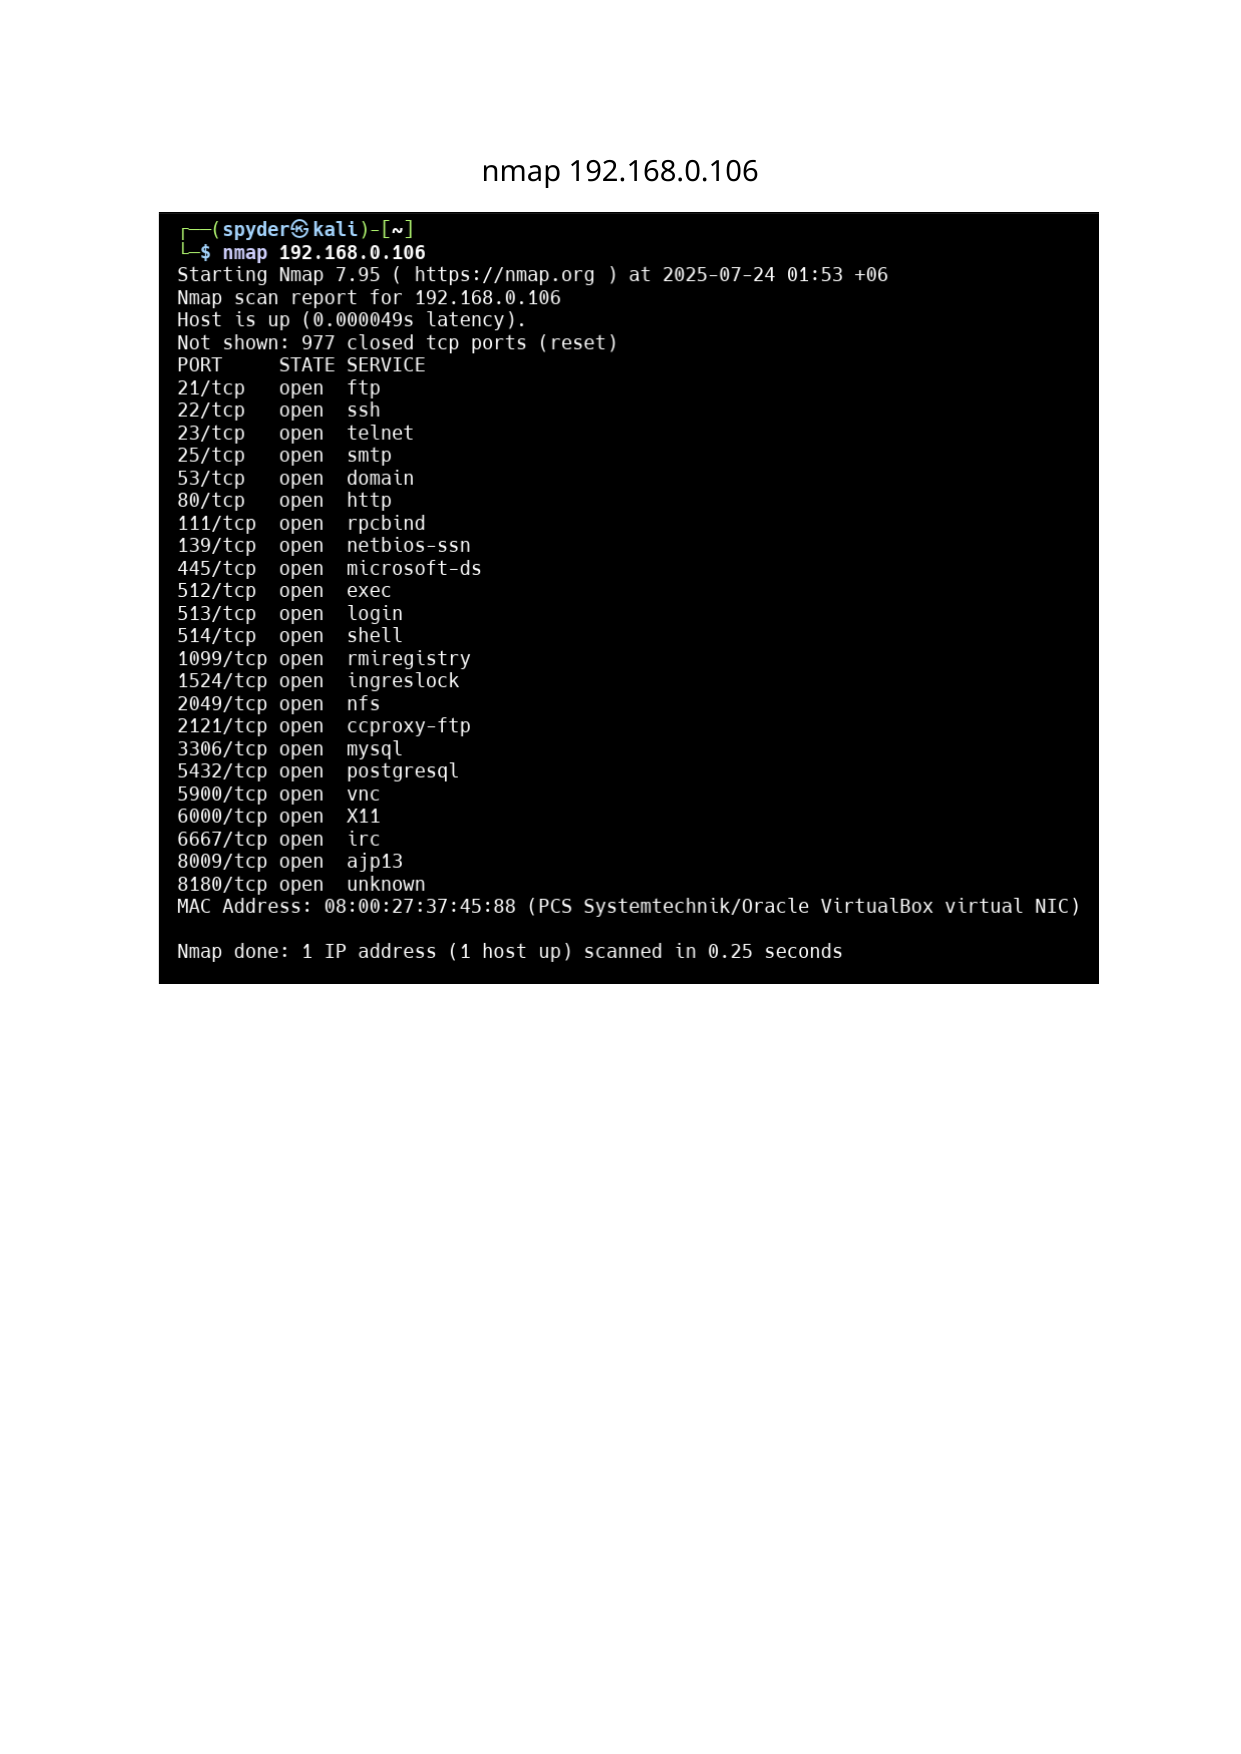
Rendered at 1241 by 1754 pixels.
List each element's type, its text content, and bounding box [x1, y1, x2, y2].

picture [158, 212, 1099, 984]
text nmap 192.168.0.106 [150, 150, 1090, 190]
